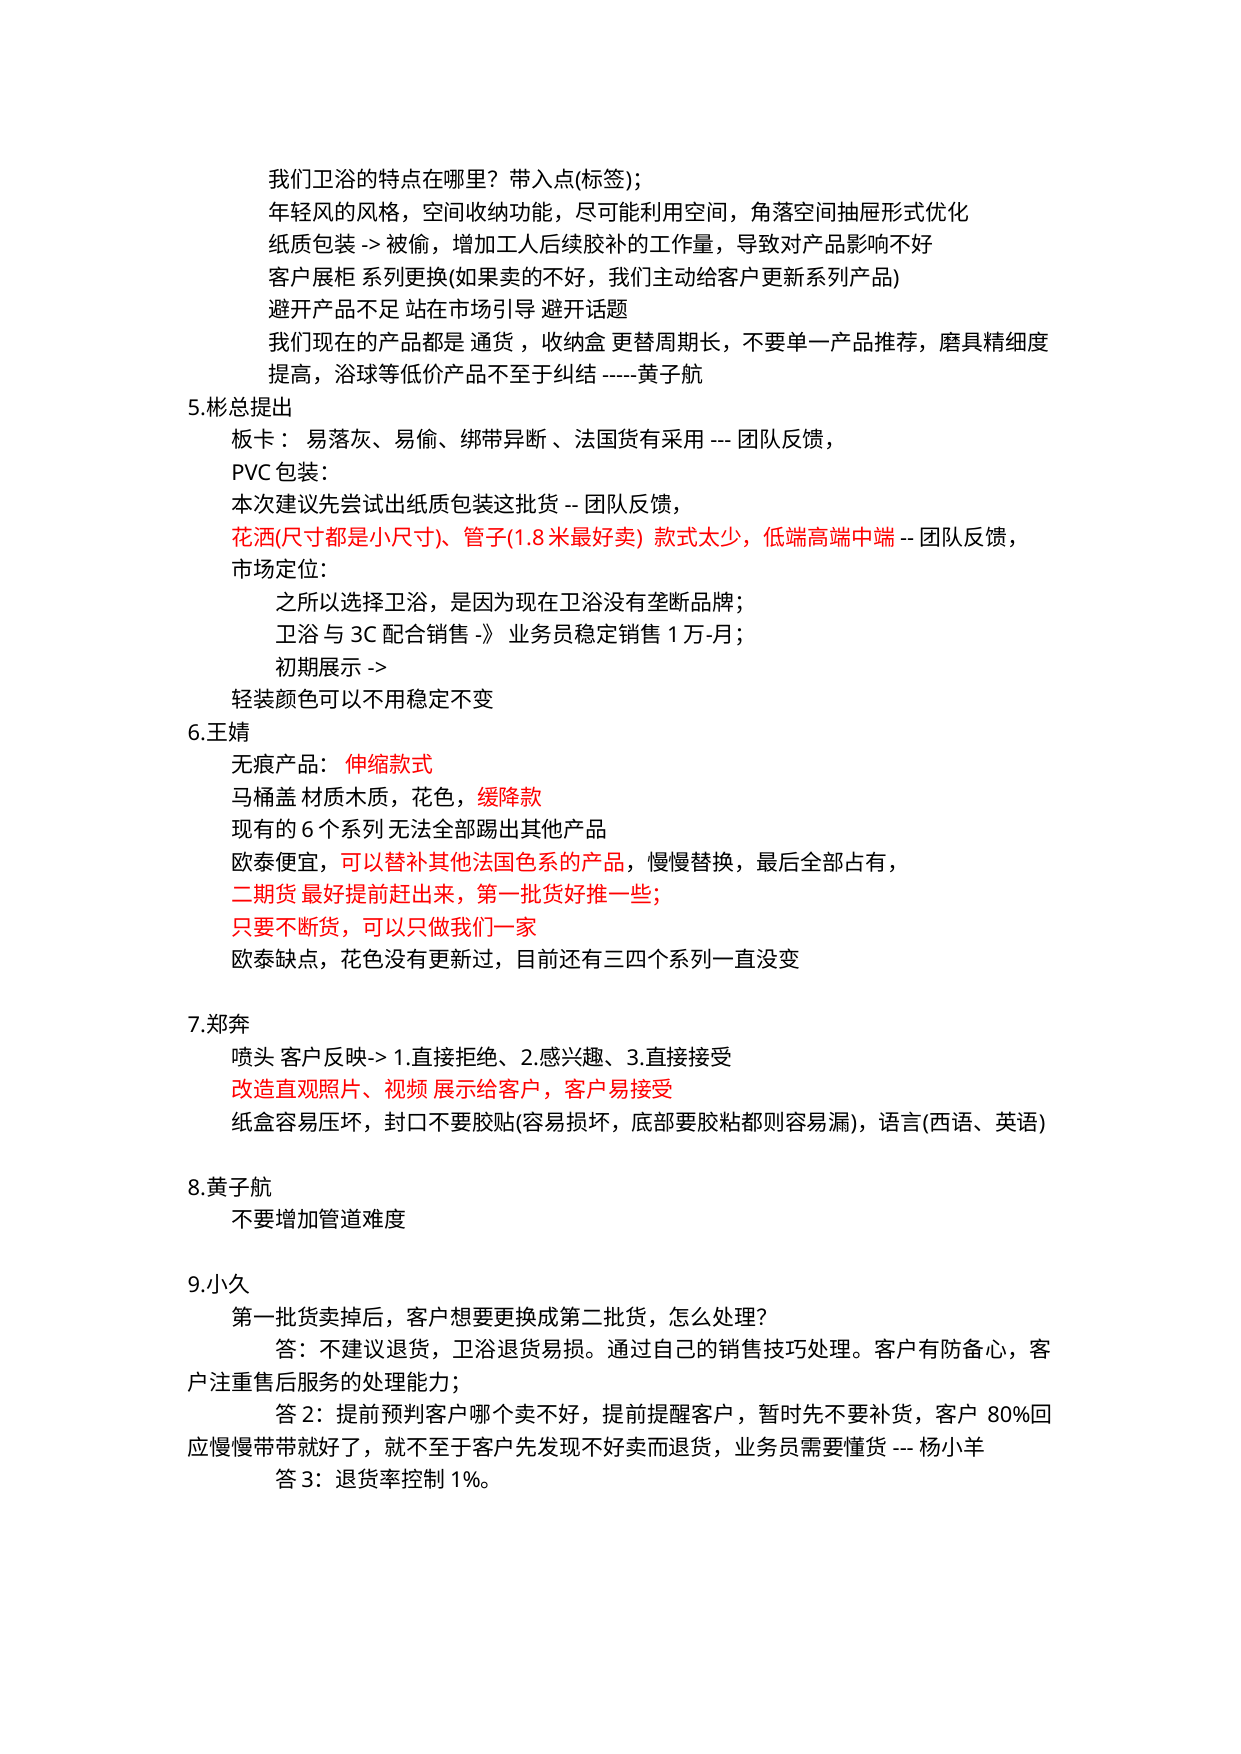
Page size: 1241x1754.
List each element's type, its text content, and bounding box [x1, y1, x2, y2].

text 马桶盖 材质木质，花色，缓降款 [187, 779, 1053, 812]
text 市场定位： [187, 552, 1053, 584]
text 只要不断货，可以只做我们一家 [187, 909, 1053, 942]
text 之所以选择卫浴，是因为现在卫浴没有垄断品牌； [187, 584, 1053, 617]
text 欧泰缺点，花色没有更新过，目前还有三四个系列一直没变 [187, 942, 1053, 974]
list 纸质包装 -> 被偷，增加工人后续胶补的工作量，导致对产品影响不好 [269, 227, 1053, 259]
text 现有的6个系列 无法全部踢出其他产品 [187, 812, 1053, 844]
text 6.王婧 [187, 714, 1053, 747]
list 客户展柜 系列更换(如果卖的不好，我们主动给客户更新系列产品) [269, 259, 1053, 292]
text 改造直观照片、视频 展示给客户，客户易接受 [187, 1072, 1053, 1104]
text 欧泰便宜，可以替补其他法国色系的产品，慢慢替换，最后全部占有， [187, 844, 1053, 877]
text 卫浴 与 3C 配合销售 -》 业务员稳定销售 1万-月； [187, 617, 1053, 649]
text 5.彬总提出 [187, 389, 1053, 422]
text 轻装颜色可以不用稳定不变 [187, 682, 1053, 714]
list 年轻风的风格，空间收纳功能，尽可能利用空间，角落空间抽屉形式优化 [269, 194, 1053, 227]
list 避开产品不足 站在市场引导 避开话题 [269, 292, 1053, 324]
text 板卡 ： 易落灰、易偷、绑带异断 、法国货有采用 --- 团队反馈， [187, 422, 1053, 454]
list 我们现在的产品都是 通货 ，收纳盒 更替周期长，不要单一产品推荐，磨具精细度提高，浴球等低价产品不至于纠结 -----黄子航 [269, 324, 1053, 389]
text 二期货 最好提前赶出来，第一批货好推一些； [187, 877, 1053, 909]
text 答3：退货率控制 1%。 [187, 1462, 1053, 1494]
text 花洒(尺寸都是小尺寸)、管子(1.8米最好卖) 款式太少，低端高端中端 -- 团队反馈， [187, 519, 1053, 552]
list 我们卫浴的特点在哪里？带入点(标签)； [269, 162, 1053, 194]
text PVC包装： [187, 454, 1053, 487]
text 答2：提前预判客户哪个卖不好，提前提醒客户，暂时先不要补货，客户80%回应慢慢带带就好了，就不至于客户先发现不好卖而退货，业务员需要懂货 --- 杨小羊 [187, 1397, 1053, 1462]
text 答：不建议退货，卫浴退货易损。通过自己的销售技巧处理。客户有防备心，客户注重售后服务的处理能力； [187, 1332, 1053, 1397]
text 初期展示 -> [187, 649, 1053, 682]
text 第一批货卖掉后，客户想要更换成第二批货，怎么处理？ [187, 1299, 1053, 1332]
text 本次建议先尝试出纸质包装这批货 -- 团队反馈， [187, 487, 1053, 519]
text 不要增加管道难度 [187, 1202, 1053, 1234]
text 喷头 客户反映-> 1.直接拒绝、2.感兴趣、3.直接接受 [187, 1039, 1053, 1072]
text 7.郑奔 [187, 1007, 1053, 1039]
text 9.小久 [187, 1267, 1053, 1299]
text 纸盒容易压坏，封口不要胶贴(容易损坏，底部要胶粘都则容易漏)，语言(西语、英语) [187, 1104, 1053, 1137]
text 8.黄子航 [187, 1169, 1053, 1202]
text 无痕产品： 伸缩款式 [187, 747, 1053, 779]
